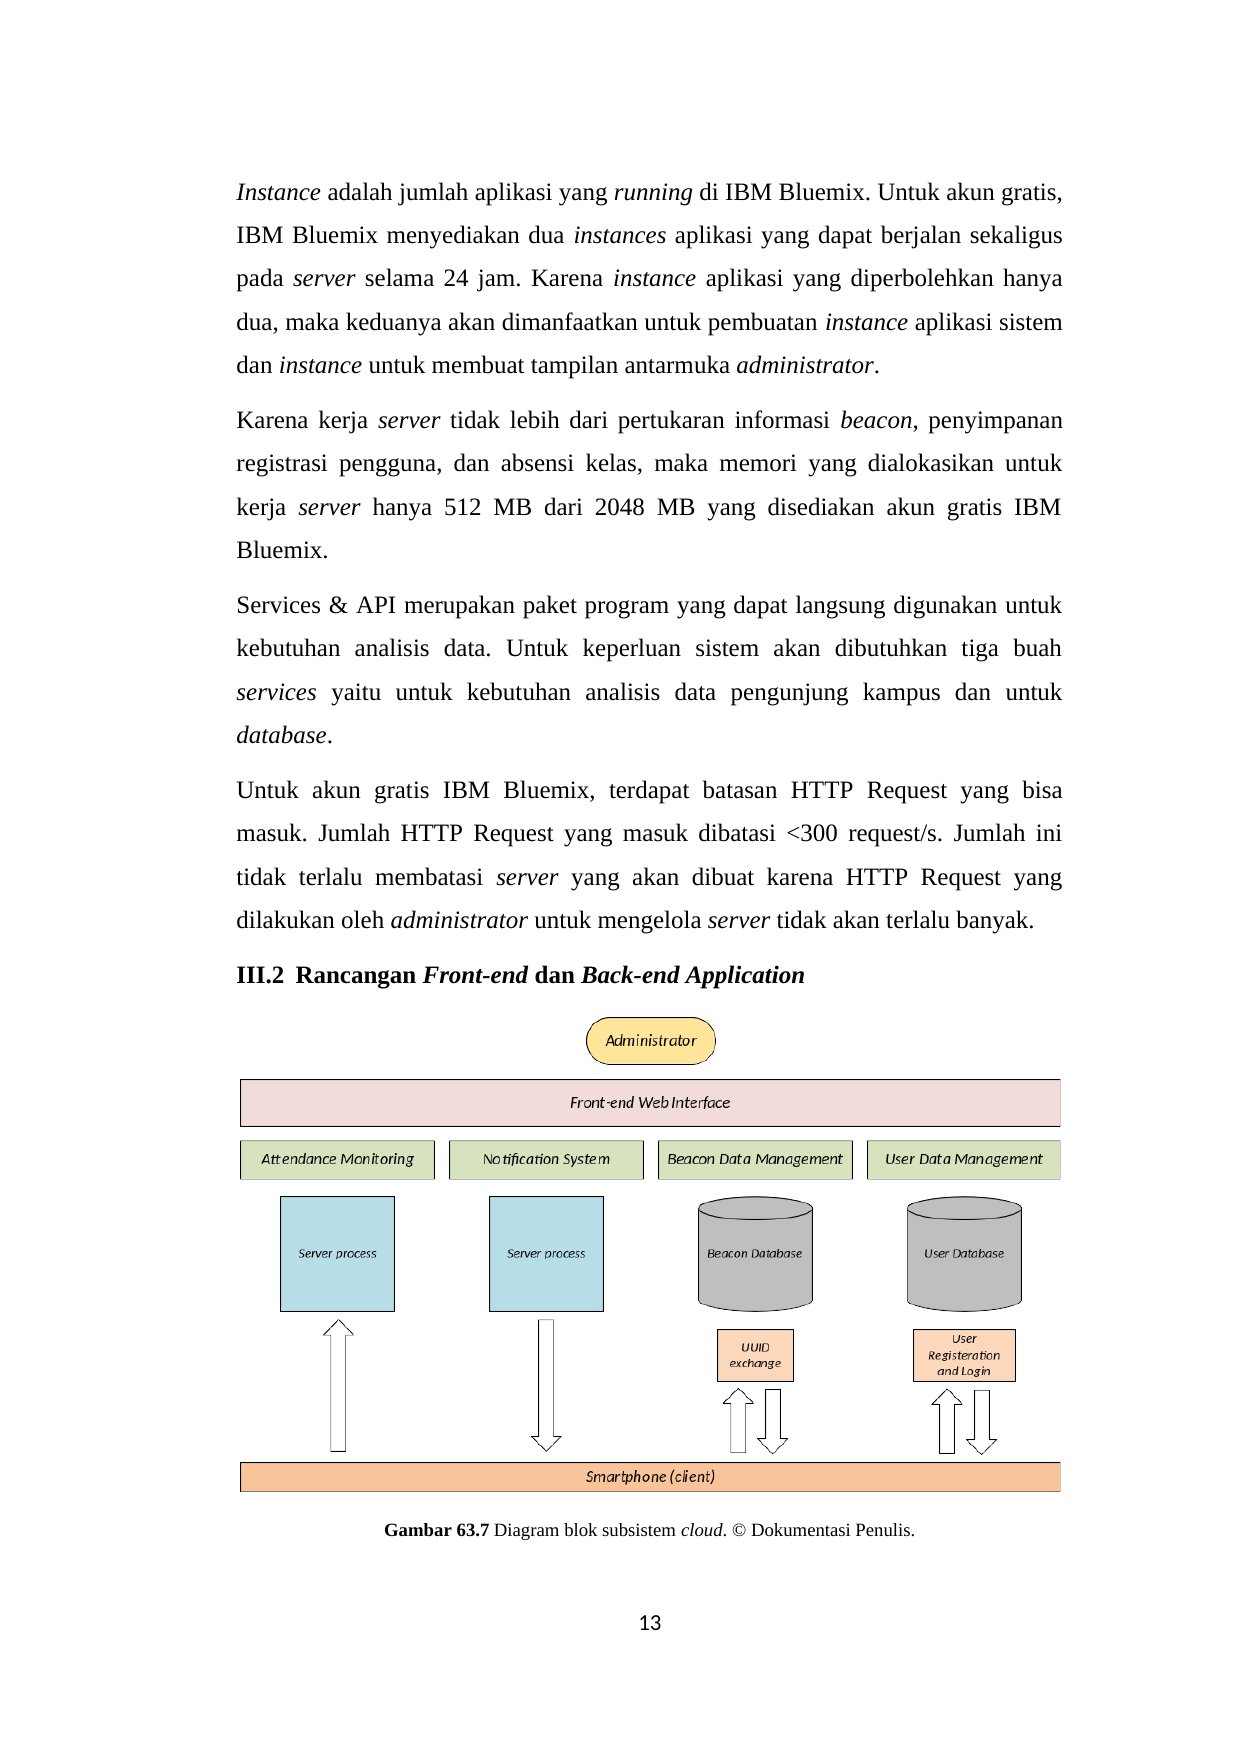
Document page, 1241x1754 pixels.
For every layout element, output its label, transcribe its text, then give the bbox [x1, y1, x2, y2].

list Rancangan Front-end dan Back-end Application [236, 960, 1063, 989]
text Karena kerja server tidak lebih dari pertukaran informasi beacon, penyimpanan registrasi pengguna, dan absensi kelas, maka memori yang dialokasikan untuk kerja server hanya 512 MB dari 2048 MB yang disediakan akun gratis IBM Bluemix. [236, 405, 1063, 563]
text Services & API merupakan paket program yang dapat langsung digunakan untuk kebutuhan analisis data. Untuk keperluan sistem akan dibutuhkan tiga buah services yaitu untuk kebutuhan analisis data pengunjung kampus dan untuk database. [236, 590, 1063, 748]
text Untuk akun gratis IBM Bluemix, terdapat batasan HTTP Request yang bisa masuk. Jumlah HTTP Request yang masuk dibatasi <300 request/s. Jumlah ini tidak terlalu membatasi server yang akan dibuat karena HTTP Request yang dilakukan oleh administrator untuk mengelola server tidak akan terlalu banyak. [236, 775, 1063, 933]
text Instance adalah jumlah aplikasi yang running di IBM Bluemix. Untuk akun gratis, IBM Bluemix menyediakan dua instances aplikasi yang dapat berjalan sekaligus pada server selama 24 jam. Karena instance aplikasi yang diperbolehkan hanya dua, maka keduanya akan dimanfaatkan untuk pembuatan instance aplikasi sistem dan instance untuk membuat tampilan antarmuka administrator. [236, 177, 1063, 378]
